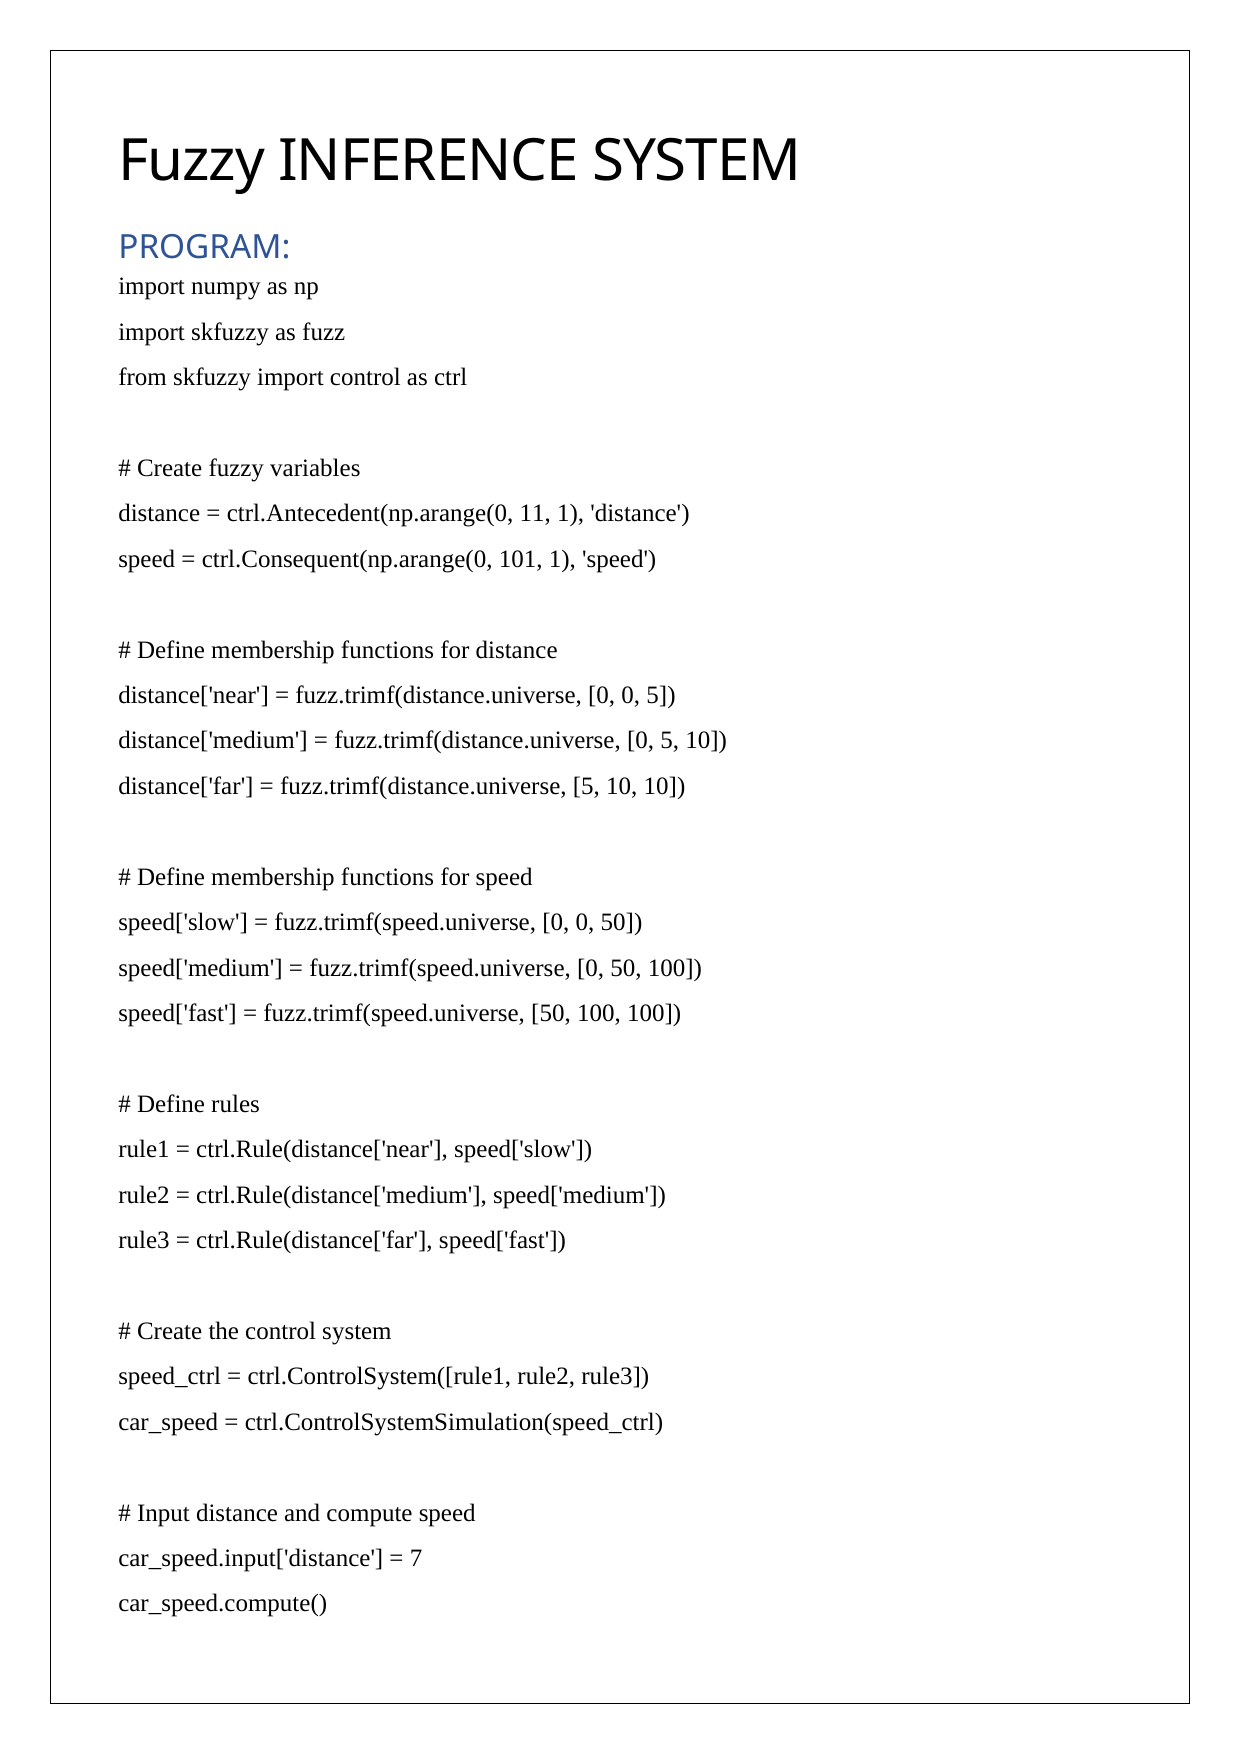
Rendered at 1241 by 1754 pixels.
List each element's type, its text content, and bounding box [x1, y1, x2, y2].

text speed_ctrl = ctrl.ControlSystem([rule1, rule2, rule3]) [118, 1361, 1122, 1390]
text rule2 = ctrl.Rule(distance['medium'], speed['medium']) [118, 1180, 1122, 1208]
text # Create fuzzy variables [118, 453, 1122, 482]
text rule3 = ctrl.Rule(distance['far'], speed['fast']) [118, 1225, 1122, 1254]
text import skfuzzy as fuzz [118, 317, 1122, 346]
text distance['near'] = fuzz.trimf(distance.universe, [0, 0, 5]) [118, 680, 1122, 709]
text distance = ctrl.Antecedent(np.arange(0, 11, 1), 'distance') [118, 498, 1122, 527]
subtitle PROGRAM: [118, 222, 1122, 268]
text # Input distance and compute speed [118, 1498, 1122, 1526]
text # Define rules [118, 1089, 1122, 1118]
text rule1 = ctrl.Rule(distance['near'], speed['slow']) [118, 1134, 1122, 1163]
text # Create the control system [118, 1316, 1122, 1345]
text # Define membership functions for distance [118, 635, 1122, 663]
text speed['slow'] = fuzz.trimf(speed.universe, [0, 0, 50]) [118, 907, 1122, 936]
text distance['far'] = fuzz.trimf(distance.universe, [5, 10, 10]) [118, 771, 1122, 800]
title Fuzzy INFERENCE SYSTEM [118, 118, 1122, 197]
text # Define membership functions for speed [118, 862, 1122, 891]
text speed['medium'] = fuzz.trimf(speed.universe, [0, 50, 100]) [118, 953, 1122, 981]
text import numpy as np [118, 271, 1122, 300]
text distance['medium'] = fuzz.trimf(distance.universe, [0, 5, 10]) [118, 726, 1122, 754]
text speed = ctrl.Consequent(np.arange(0, 101, 1), 'speed') [118, 544, 1122, 573]
text car_speed.input['distance'] = 7 [118, 1543, 1122, 1572]
text speed['fast'] = fuzz.trimf(speed.universe, [50, 100, 100]) [118, 998, 1122, 1027]
text car_speed.compute() [118, 1588, 1122, 1617]
text from skfuzzy import control as ctrl [118, 362, 1122, 391]
text car_speed = ctrl.ControlSystemSimulation(speed_ctrl) [118, 1407, 1122, 1436]
